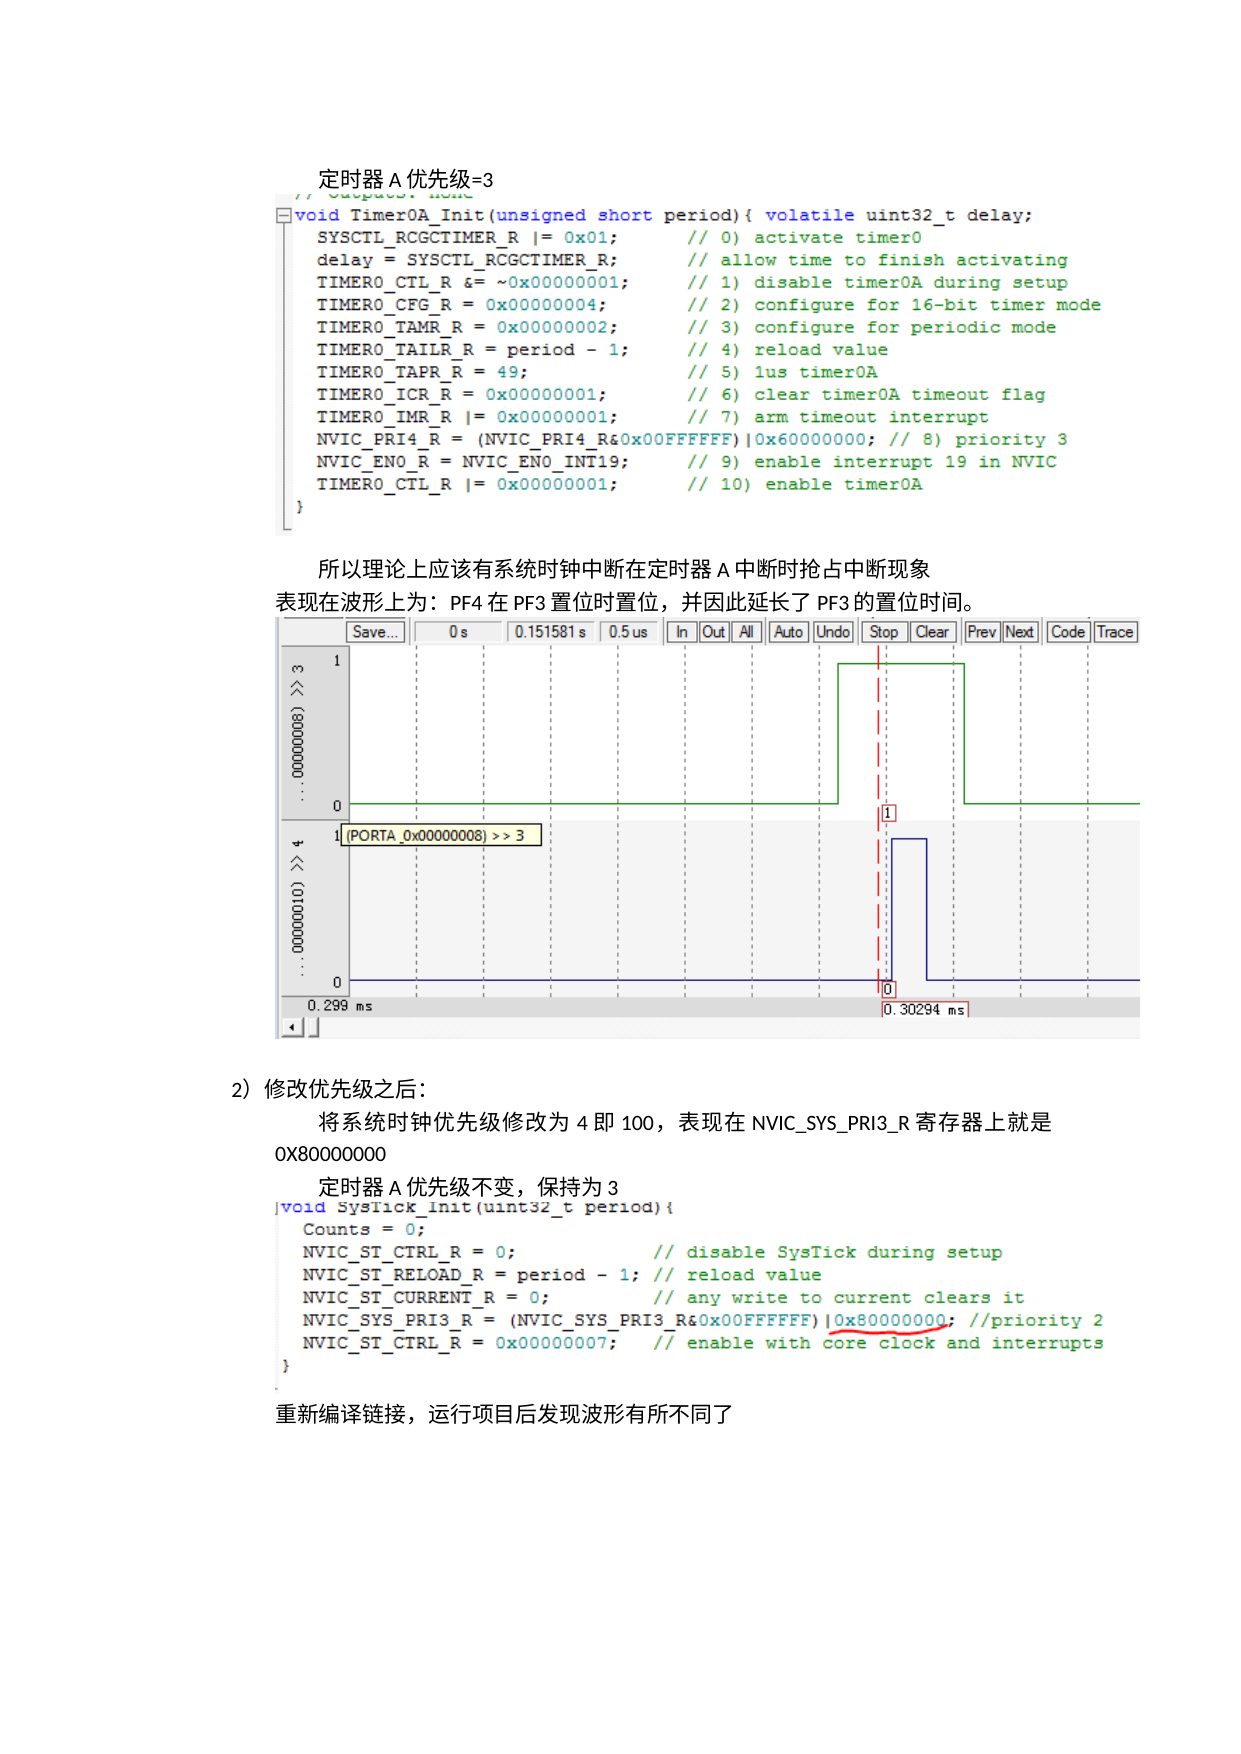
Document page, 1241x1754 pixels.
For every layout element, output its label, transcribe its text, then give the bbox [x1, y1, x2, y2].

list 2）修改优先级之后： [231, 1072, 1053, 1104]
picture [275, 617, 1141, 1039]
list 所以理论上应该有系统时钟中断在定时器A中断时抢占中断现象 [275, 552, 1053, 584]
list 表现在波形上为：PF4在PF3置位时置位，并因此延长了PF3的置位时间。 [231, 584, 1053, 617]
picture [275, 194, 1141, 536]
list 重新编译链接，运行项目后发现波形有所不同了 [231, 1397, 1053, 1429]
list 将系统时钟优先级修改为4即100，表现在NVIC_SYS_PRI3_R寄存器上就是0X80000000 [275, 1104, 1053, 1169]
list 定时器A优先级=3 [275, 162, 1053, 194]
list 定时器A优先级不变，保持为3 [275, 1169, 1053, 1202]
picture [275, 1202, 1141, 1394]
